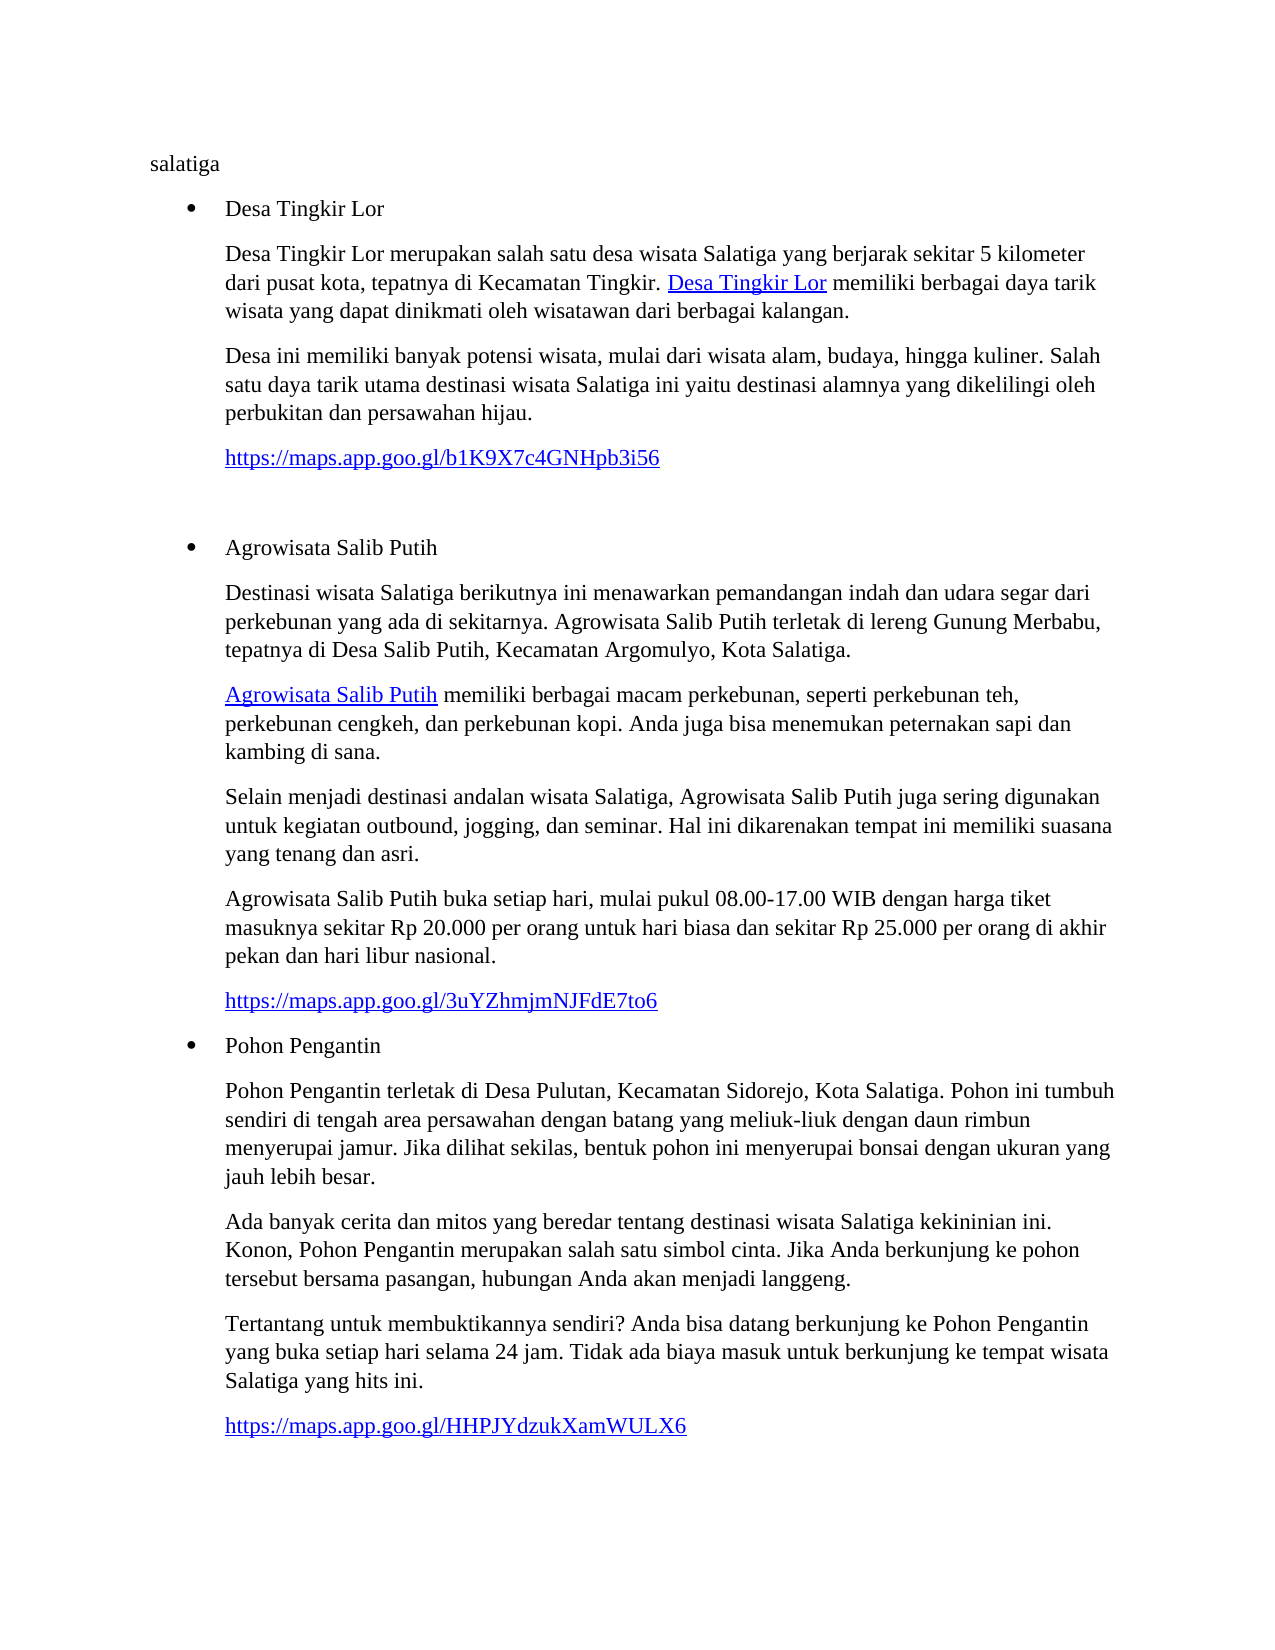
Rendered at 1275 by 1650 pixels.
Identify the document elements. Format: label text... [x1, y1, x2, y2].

text Desa Tingkir Lor merupakan salah satu desa wisata Salatiga yang berjarak sekitar 5 kilometer dari pusat kota, tepatnya di Kecamatan Tingkir. Desa Tingkir Lor memiliki berbagai daya tarik wisata yang dapat dinikmati oleh wisatawan dari berbagai kalangan. [225, 240, 1125, 323]
text Agrowisata Salib Putih memiliki berbagai macam perkebunan, seperti perkebunan teh, perkebunan cengkeh, dan perkebunan kopi. Anda juga bisa menemukan peternakan sapi dan kambing di sana. [225, 681, 1125, 765]
text salatiga [150, 150, 1125, 176]
text Destinasi wisata Salatiga berikutnya ini menawarkan pemandangan indah dan udara segar dari perkebunan yang ada di sekitarnya. Agrowisata Salib Putih terletak di lereng Gunung Merbabu, tepatnya di Desa Salib Putih, Kecamatan Argomulyo, Kota Salatiga. [225, 579, 1125, 663]
text https://maps.app.goo.gl/b1K9X7c4GNHpb3i56 [225, 444, 1125, 471]
text Tertantang untuk membuktikannya sendiri? Anda bisa datang berkunjung ke Pohon Pengantin yang buka setiap hari selama 24 jam. Tidak ada biaya masuk untuk berkunjung ke tempat wisata Salatiga yang hits ini. [225, 1310, 1125, 1393]
list Pohon Pengantin [187, 1032, 1125, 1059]
text Selain menjadi destinasi andalan wisata Salatiga, Agrowisata Salib Putih juga sering digunakan untuk kegiatan outbound, jogging, dan seminar. Hal ini dikarenakan tempat ini memiliki suasana yang tenang dan asri. [225, 783, 1125, 867]
text https://maps.app.goo.gl/HHPJYdzukXamWULX6 [225, 1412, 1125, 1438]
text Pohon Pengantin terletak di Desa Pulutan, Kecamatan Sidorejo, Kota Salatiga. Pohon ini tumbuh sendiri di tengah area persawahan dengan batang yang meliuk-liuk dengan daun rimbun menyerupai jamur. Jika dilihat sekilas, bentuk pohon ini menyerupai bonsai dengan ukuran yang jauh lebih besar. [225, 1078, 1125, 1189]
text https://maps.app.goo.gl/3uYZhmjmNJFdE7to6 [225, 987, 1125, 1014]
list Desa Tingkir Lor [187, 195, 1125, 221]
text Agrowisata Salib Putih buka setiap hari, mulai pukul 08.00-17.00 WIB dengan harga tiket masuknya sekitar Rp 20.000 per orang untuk hari biasa dan sekitar Rp 25.000 per orang di akhir pekan dan hari libur nasional. [225, 885, 1125, 969]
list Agrowisata Salib Putih [187, 534, 1125, 561]
text Desa ini memiliki banyak potensi wisata, mulai dari wisata alam, budaya, hingga kuliner. Salah satu daya tarik utama destinasi wisata Salatiga ini yaitu destinasi alamnya yang dikelilingi oleh perbukitan dan persawahan hijau. [225, 342, 1125, 425]
text Ada banyak cerita dan mitos yang beredar tentang destinasi wisata Salatiga kekininian ini. Konon, Pohon Pengantin merupakan salah satu simbol cinta. Jika Anda berkunjung ke pohon tersebut bersama pasangan, hubungan Anda akan menjadi langgeng. [225, 1208, 1125, 1291]
